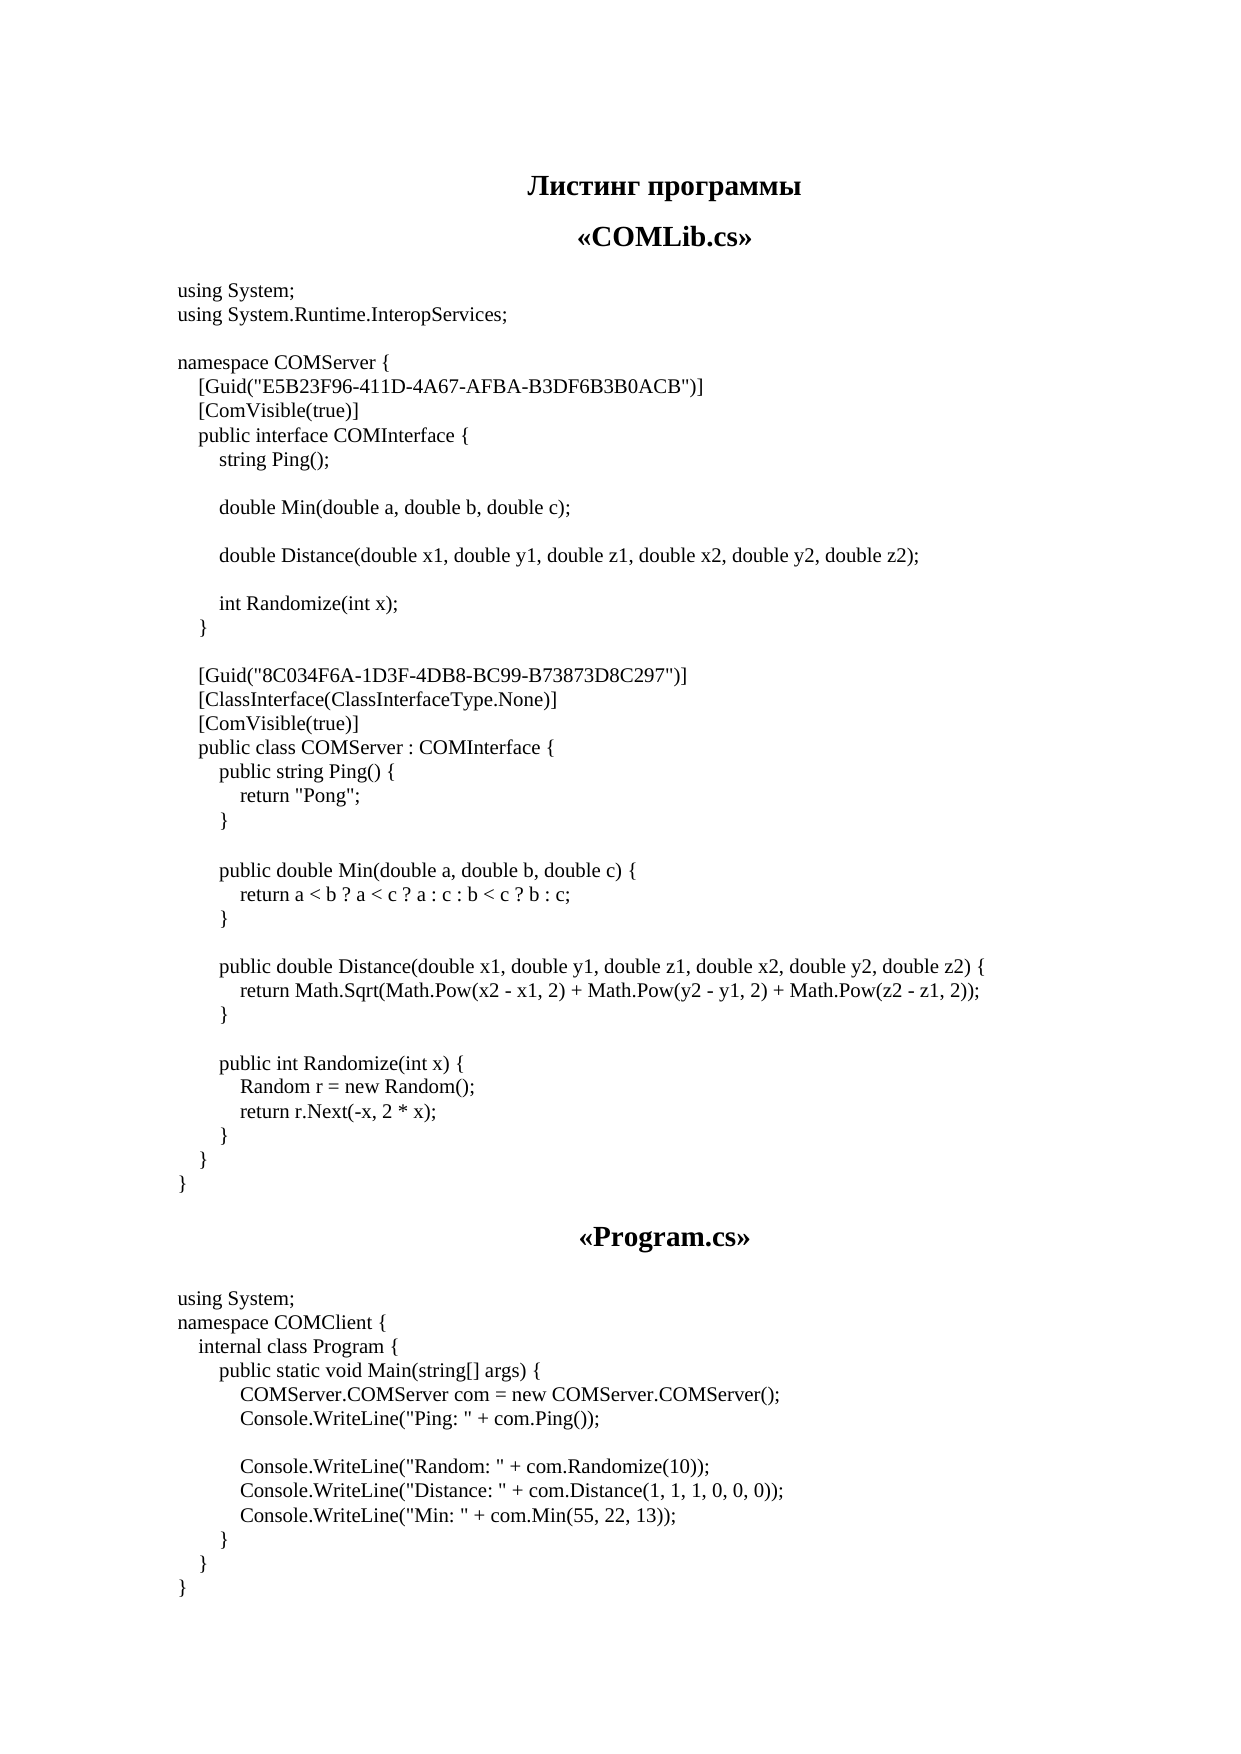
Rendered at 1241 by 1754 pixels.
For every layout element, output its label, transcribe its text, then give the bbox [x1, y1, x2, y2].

text Random r = new Random(); [177, 1074, 1152, 1098]
text «COMLib.cs» [177, 219, 1152, 252]
text } [177, 1002, 1152, 1026]
text } [177, 906, 1152, 930]
text double Distance(double x1, double y1, double z1, double x2, double y2, double z2); [177, 543, 1152, 567]
text using System; [177, 278, 1152, 302]
text [ComVisible(true)] [177, 398, 1152, 422]
text internal class Program { [177, 1334, 1152, 1358]
text public interface COMInterface { [177, 422, 1152, 447]
text Листинг программы [177, 168, 1152, 202]
text public double Distance(double x1, double y1, double z1, double x2, double y2, double z2) { [177, 954, 1152, 978]
text return Math.Sqrt(Math.Pow(x2 - x1, 2) + Math.Pow(y2 - y1, 2) + Math.Pow(z2 - z1, 2)); [177, 978, 1152, 1002]
text } [177, 1575, 1152, 1599]
text public class COMServer : COMInterface { [177, 735, 1152, 759]
text public static void Main(string[] args) { [177, 1358, 1152, 1382]
text [Guid("8C034F6A-1D3F-4DB8-BC99-B73873D8C297")] [177, 663, 1152, 687]
text [ClassInterface(ClassInterfaceType.None)] [177, 687, 1152, 711]
text Console.WriteLine("Ping: " + com.Ping()); [177, 1406, 1152, 1430]
text return a < b ? a < c ? a : c : b < c ? b : c; [177, 882, 1152, 906]
text } [177, 1147, 1152, 1171]
text } [177, 807, 1152, 832]
text } [177, 1551, 1152, 1575]
text Console.WriteLine("Min: " + com.Min(55, 22, 13)); [177, 1502, 1152, 1527]
text return "Pong"; [177, 783, 1152, 807]
text } [177, 615, 1152, 639]
text string Ping(); [177, 447, 1152, 471]
text [Guid("E5B23F96-411D-4A67-AFBA-B3DF6B3B0ACB")] [177, 374, 1152, 398]
text public double Min(double a, double b, double c) { [177, 858, 1152, 882]
text int Randomize(int x); [177, 591, 1152, 615]
text Console.WriteLine("Distance: " + com.Distance(1, 1, 1, 0, 0, 0)); [177, 1478, 1152, 1502]
text } [177, 1123, 1152, 1147]
text using System.Runtime.InteropServices; [177, 302, 1152, 326]
text double Min(double a, double b, double c); [177, 495, 1152, 519]
text namespace COMServer { [177, 350, 1152, 374]
text using System; [177, 1286, 1152, 1310]
text } [177, 1527, 1152, 1551]
text public int Randomize(int x) { [177, 1050, 1152, 1074]
text [ComVisible(true)] [177, 711, 1152, 735]
text «Program.cs» [177, 1219, 1152, 1252]
text return r.Next(-x, 2 * x); [177, 1098, 1152, 1123]
text } [177, 1171, 1152, 1195]
text Console.WriteLine("Random: " + com.Randomize(10)); [177, 1454, 1152, 1478]
text namespace COMClient { [177, 1310, 1152, 1334]
text COMServer.COMServer com = new COMServer.COMServer(); [177, 1382, 1152, 1406]
text public string Ping() { [177, 759, 1152, 783]
